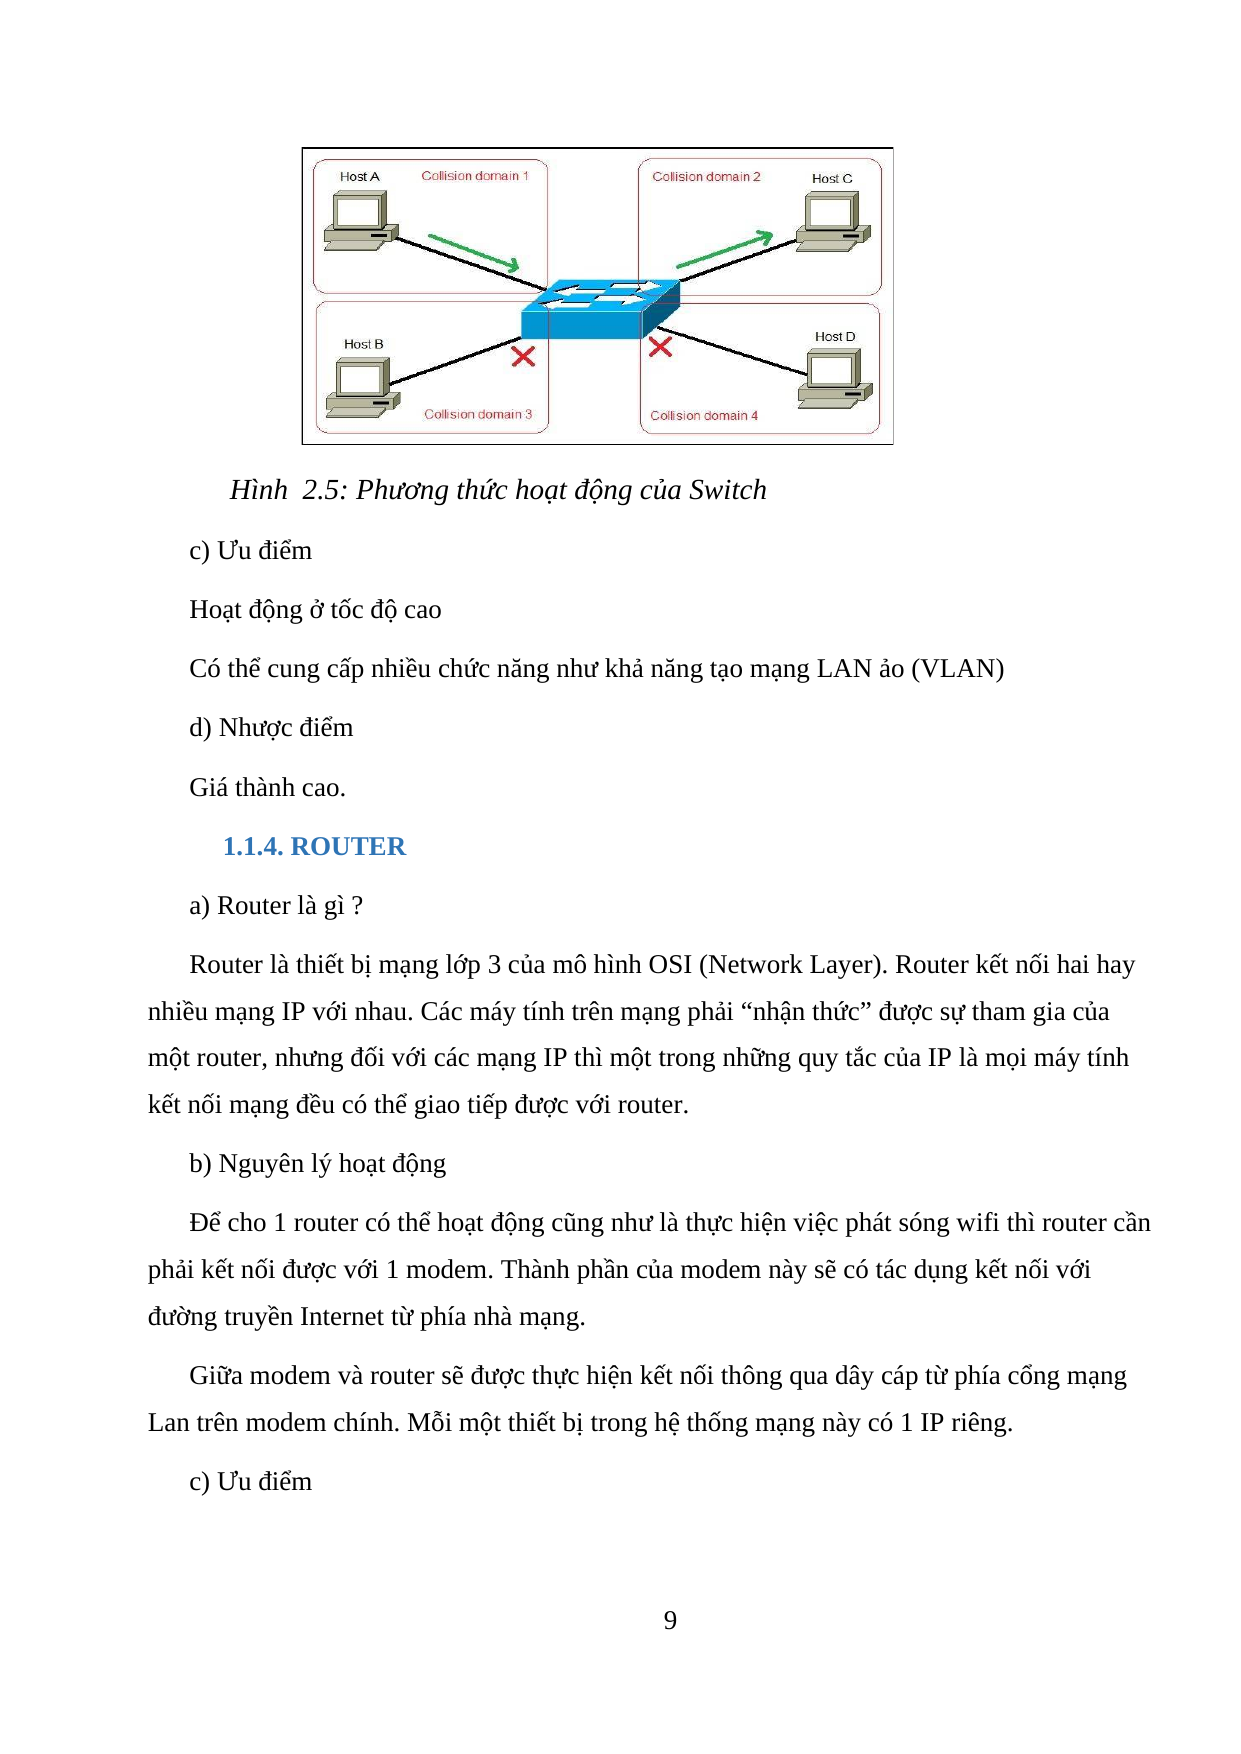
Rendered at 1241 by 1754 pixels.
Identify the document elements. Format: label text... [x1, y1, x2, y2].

text d) Nhược điểm [148, 711, 1152, 743]
subtitle ROUTER [223, 830, 1152, 861]
text b) Nguyên lý hoạt động [148, 1147, 1152, 1178]
picture [301, 147, 894, 445]
text Giữa modem và router sẽ được thực hiện kết nối thông qua dây cáp từ phía cổng mạng Lan trên modem chính. Mỗi một thiết bị trong hệ thống mạng này có 1 IP riêng. [148, 1359, 1152, 1437]
text c) Ưu điểm [148, 1465, 1152, 1496]
text Router là thiết bị mạng lớp 3 của mô hình OSI (Network Layer). Router kết nối hai hay nhiều mạng IP với nhau. Các máy tính trên mạng phải “nhận thức” được sự tham gia của một router, nhưng đối với các mạng IP thì một trong những quy tắc của IP là mọi máy tính kết nối mạng đều có thể giao tiếp được với router. [148, 948, 1152, 1119]
text Giá thành cao. [148, 771, 1152, 802]
text c) Ưu điểm [148, 534, 1152, 565]
text Để cho 1 router có thể hoạt động cũng như là thực hiện việc phát sóng wifi thì router cần phải kết nối được với 1 modem. Thành phần của modem này sẽ có tác dụng kết nối với đường truyền Internet từ phía nhà mạng. [148, 1206, 1152, 1331]
text Hoạt động ở tốc độ cao [148, 593, 1152, 624]
text Có thể cung cấp nhiều chức năng như khả năng tạo mạng LAN ảo (VLAN) [148, 652, 1152, 683]
text a) Router là gì ? [148, 889, 1152, 920]
